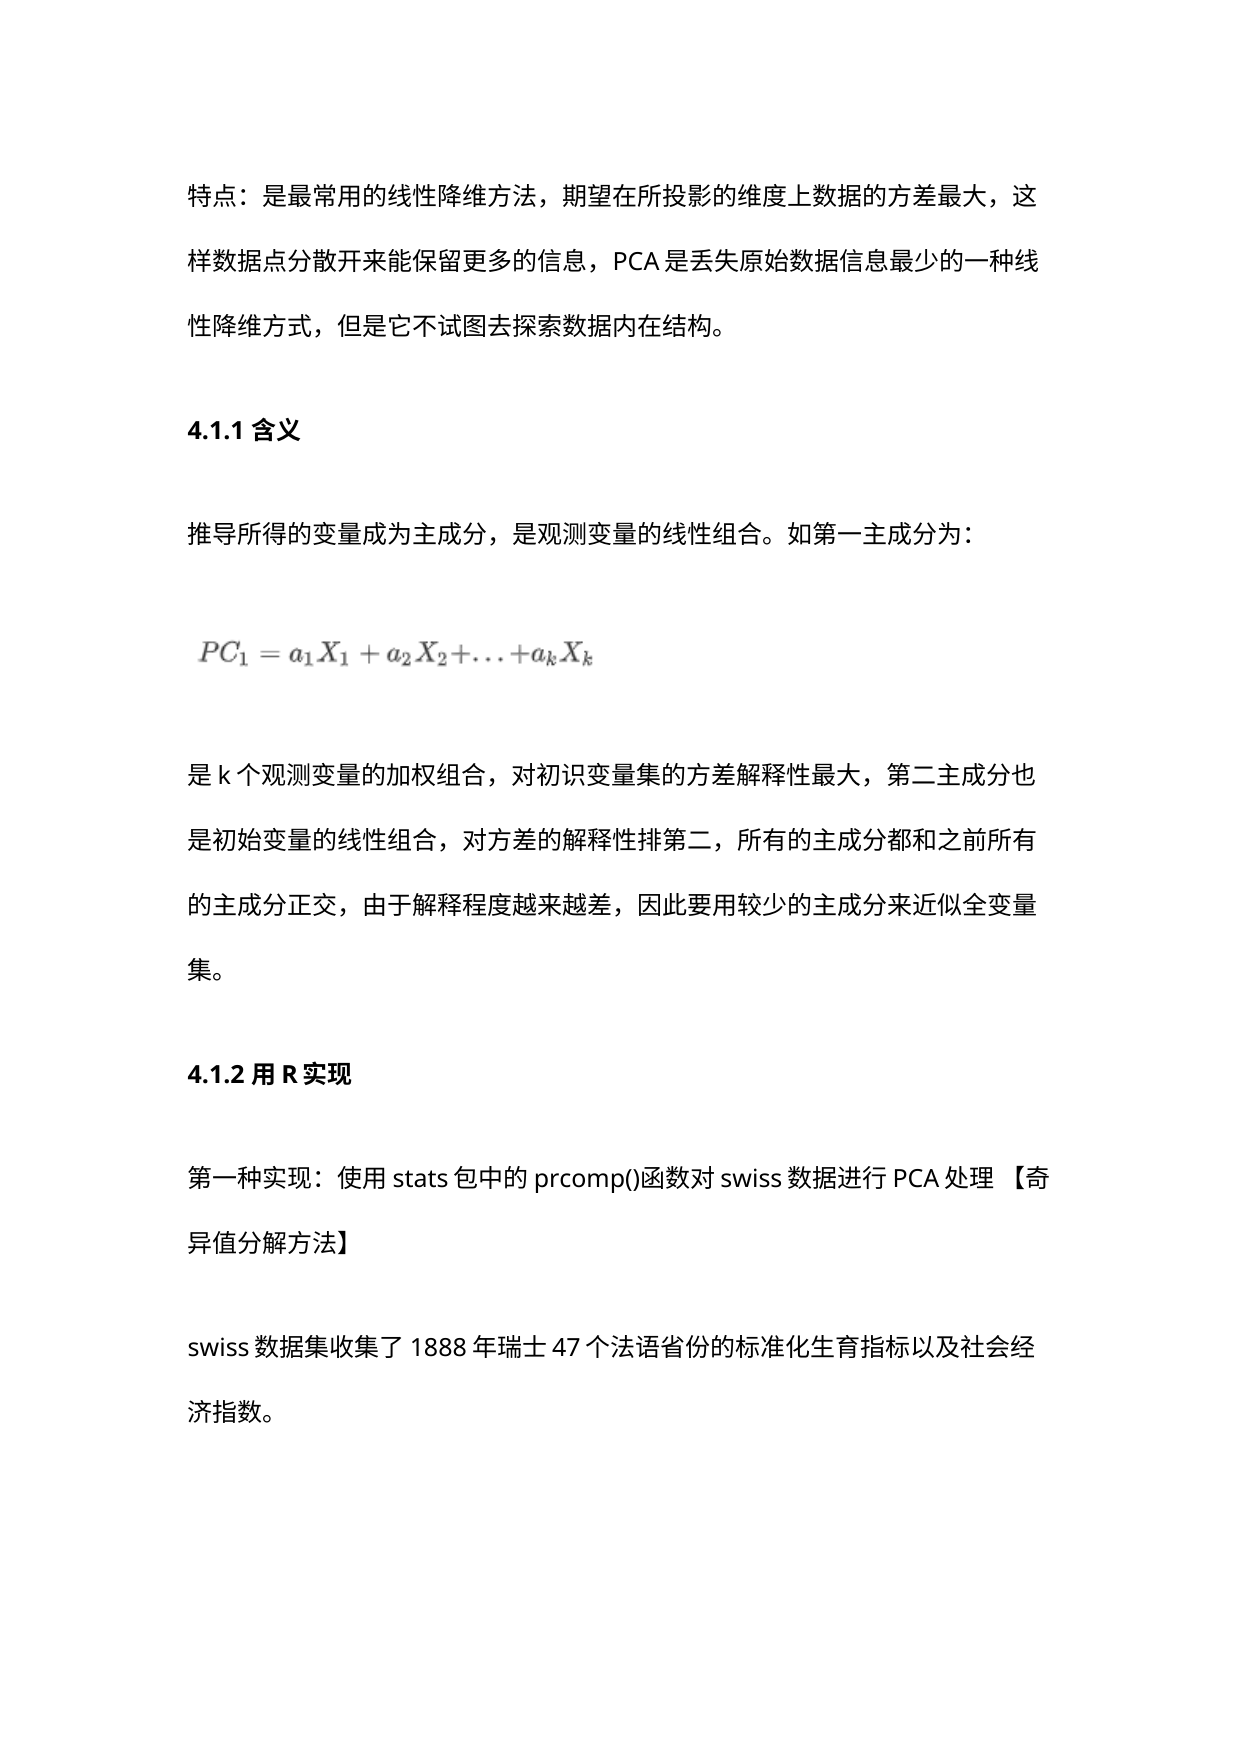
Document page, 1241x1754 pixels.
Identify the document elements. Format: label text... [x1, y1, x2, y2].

text 是k个观测变量的加权组合，对初识变量集的方差解释性最大，第二主成分也是初始变量的线性组合，对方差的解释性排第二，所有的主成分都和之前所有的主成分正交，由于解释程度越来越差，因此要用较少的主成分来近似全变量集。 [187, 741, 1053, 1001]
text 第一种实现：使用stats包中的prcomp()函数对swiss数据进行PCA处理 【奇异值分解方法】 [187, 1144, 1053, 1274]
text swiss数据集收集了1888年瑞士47个法语省份的标准化生育指标以及社会经济指数。 [187, 1313, 1053, 1443]
text 4.1.1 含义 [187, 396, 1053, 461]
text 4.1.2 用R实现 [187, 1040, 1053, 1105]
text 推导所得的变量成为主成分，是观测变量的线性组合。如第一主成分为： [187, 500, 1053, 565]
text 特点：是最常用的线性降维方法，期望在所投影的维度上数据的方差最大，这样数据点分散开来能保留更多的信息，PCA是丢失原始数据信息最少的一种线性降维方式，但是它不试图去探索数据内在结构。 [187, 162, 1053, 357]
picture [187, 604, 619, 689]
